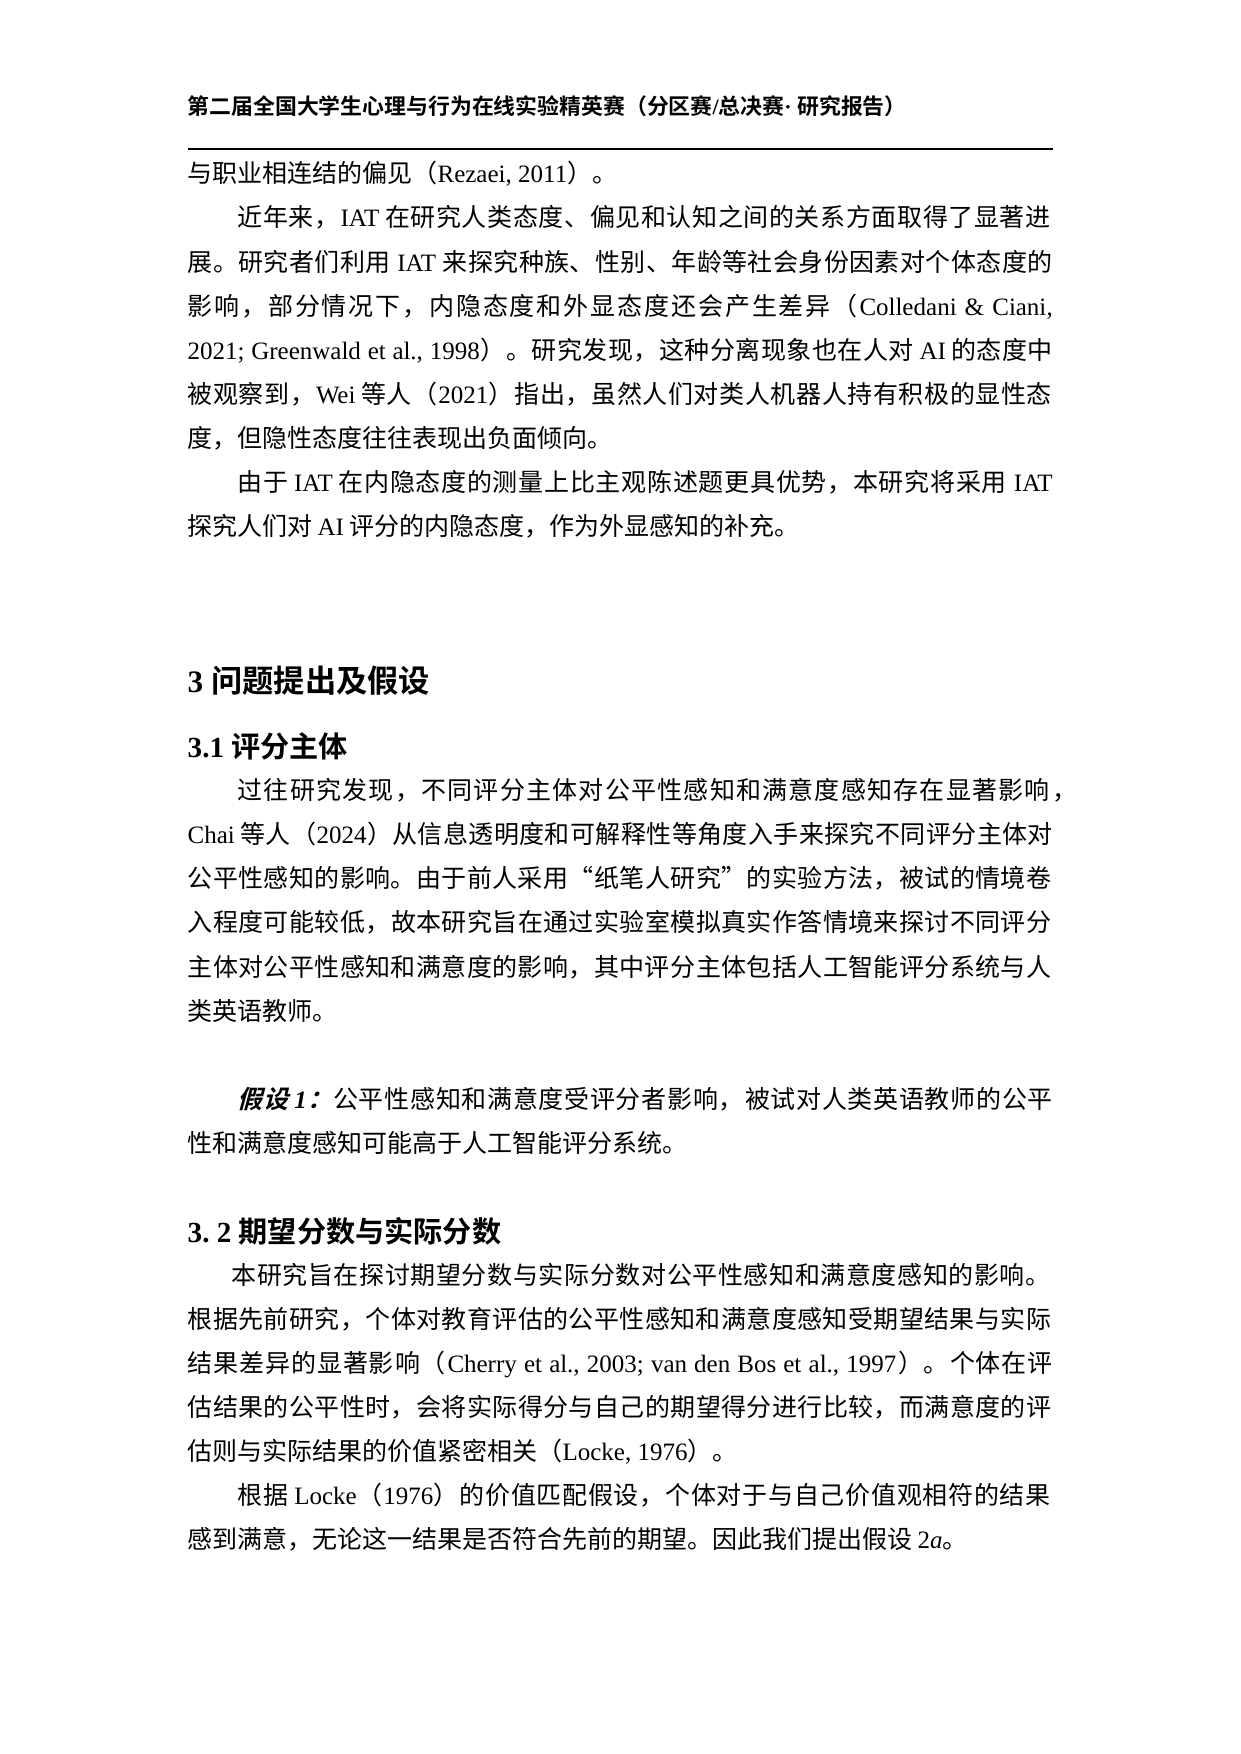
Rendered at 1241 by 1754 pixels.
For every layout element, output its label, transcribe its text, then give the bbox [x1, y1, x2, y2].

text 过往研究发现，不同评分主体对公平性感知和满意度感知存在显著影响，Chai等人（2024）从信息透明度和可解释性等角度入手来探究不同评分主体对公平性感知的影响。由于前人采用“纸笔人研究”的实验方法，被试的情境卷入程度可能较低，故本研究旨在通过实验室模拟真实作答情境来探讨不同评分主体对公平性感知和满意度的影响，其中评分主体包括人工智能评分系统与人类英语教师。 [187, 767, 1053, 1031]
text 假设1：公平性感知和满意度受评分者影响，被试对人类英语教师的公平性和满意度感知可能高于人工智能评分系统。 [187, 1075, 1053, 1163]
text 近年来，IAT在研究人类态度、偏见和认知之间的关系方面取得了显著进展。研究者们利用 IAT 来探究种族、性别、年龄等社会身份因素对个体态度的影响，部分情况下，内隐态度和外显态度还会产生差异（Colledani & Ciani, 2021; Greenwald et al., 1998）。研究发现，这种分离现象也在人对AI的态度中被观察到，Wei等人（2021）指出，虽然人们对类人机器人持有积极的显性态度，但隐性态度往往表现出负面倾向。 [187, 194, 1053, 458]
text 3.1 评分主体 [187, 723, 1053, 767]
text 3 问题提出及假设 [187, 635, 1053, 723]
text 由于IAT在内隐态度的测量上比主观陈述题更具优势，本研究将采用IAT探究人们对AI评分的内隐态度，作为外显感知的补充。 [187, 458, 1053, 547]
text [187, 150, 1053, 194]
text 根据Locke（1976）的价值匹配假设，个体对于与自己价值观相符的结果感到满意，无论这一结果是否符合先前的期望。因此我们提出假设2a。 [187, 1472, 1053, 1560]
text 本研究旨在探讨期望分数与实际分数对公平性感知和满意度感知的影响。根据先前研究，个体对教育评估的公平性感知和满意度感知受期望结果与实际结果差异的显著影响（Cherry et al., 2003; van den Bos et al., 1997）。个体在评估结果的公平性时，会将实际得分与自己的期望得分进行比较，而满意度的评估则与实际结果的价值紧密相关（Locke, 1976）。 [187, 1252, 1053, 1472]
text 3. 2 期望分数与实际分数 [187, 1207, 1053, 1252]
